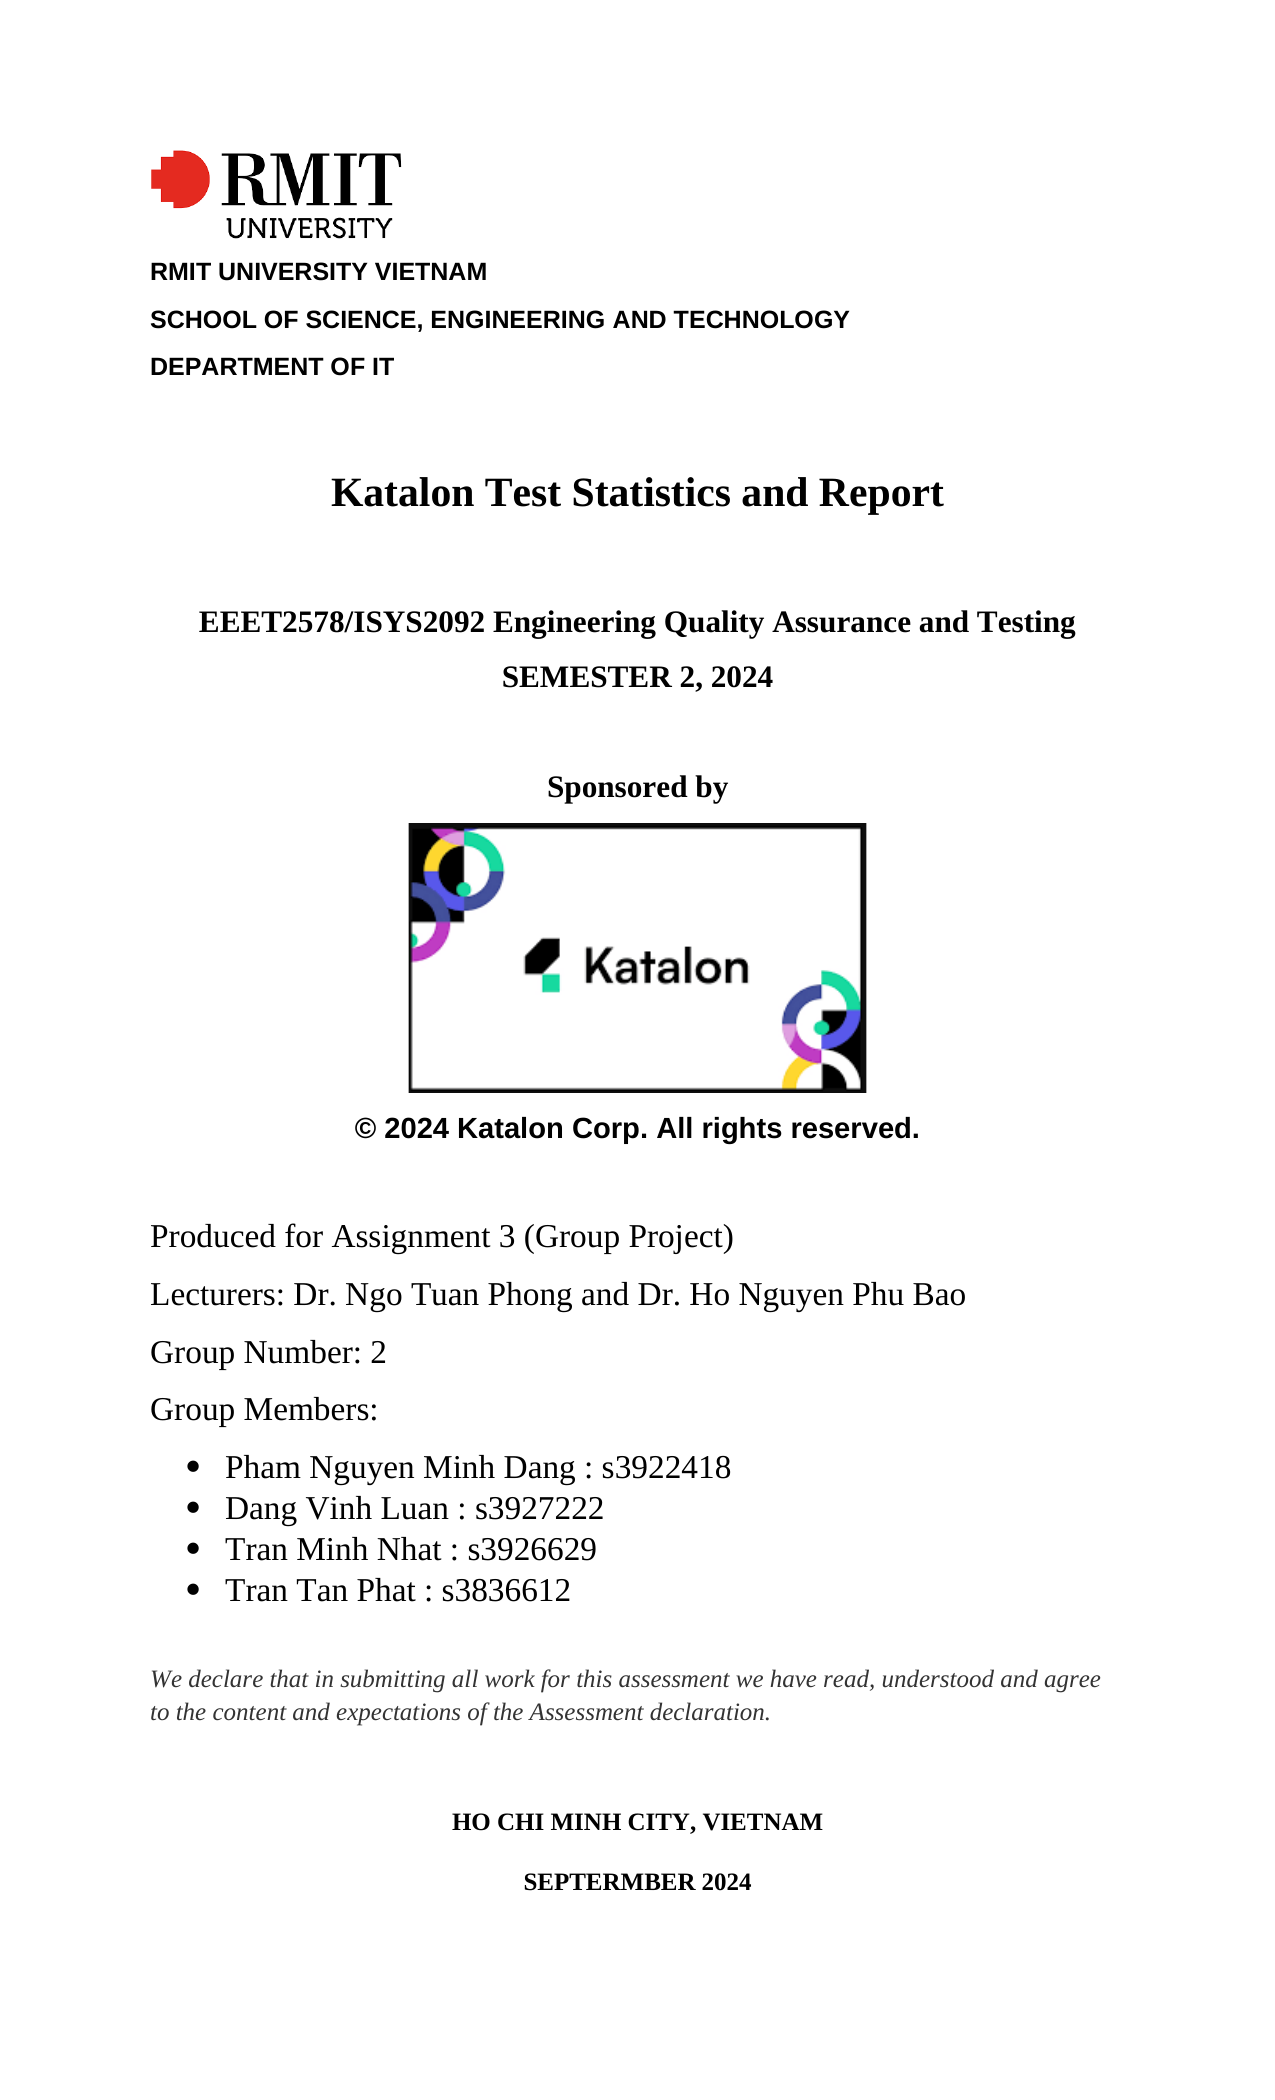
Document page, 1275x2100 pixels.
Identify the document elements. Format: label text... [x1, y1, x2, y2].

text RMIT UNIVERSITY VIETNAM [150, 257, 1125, 286]
list Pham Nguyen Minh Dang : s3922418 [187, 1447, 1125, 1486]
picture [408, 823, 867, 1093]
list Tran Minh Nhat : s3926629 [187, 1529, 1125, 1567]
text SEMESTER 2, 2024 [150, 658, 1125, 694]
text We declare that in submitting all work for this assessment we have read, understood and agree to the content and expectations of the Assessment declaration. [150, 1664, 1125, 1726]
text Group Number: 2 [150, 1332, 1125, 1370]
text Group Members: [150, 1389, 1125, 1428]
text Lecturers: Dr. Ngo Tuan Phong and Dr. Ho Nguyen Phu Bao [150, 1274, 1125, 1313]
text © 2024 Katalon Corp. All rights reserved. [150, 1111, 1125, 1145]
text SEPTERMBER 2024 [150, 1867, 1125, 1895]
list Dang Vinh Luan : s3927222 [187, 1488, 1125, 1526]
text Produced for Assignment 3 (Group Project) [150, 1217, 1125, 1255]
text SCHOOL OF SCIENCE, ENGINEERING AND TECHNOLOGY [150, 304, 1125, 333]
text Sponsored by [150, 768, 1125, 804]
text DEPARTMENT OF IT [150, 352, 1125, 381]
text HO CHI MINH CITY, VIETNAM [150, 1807, 1125, 1836]
text Katalon Test Statistics and Report [150, 467, 1125, 515]
list Tran Tan Phat : s3836612 [187, 1570, 1125, 1645]
picture [150, 149, 402, 239]
text EEET2578/ISYS2092 Engineering Quality Assurance and Testing [150, 603, 1125, 639]
